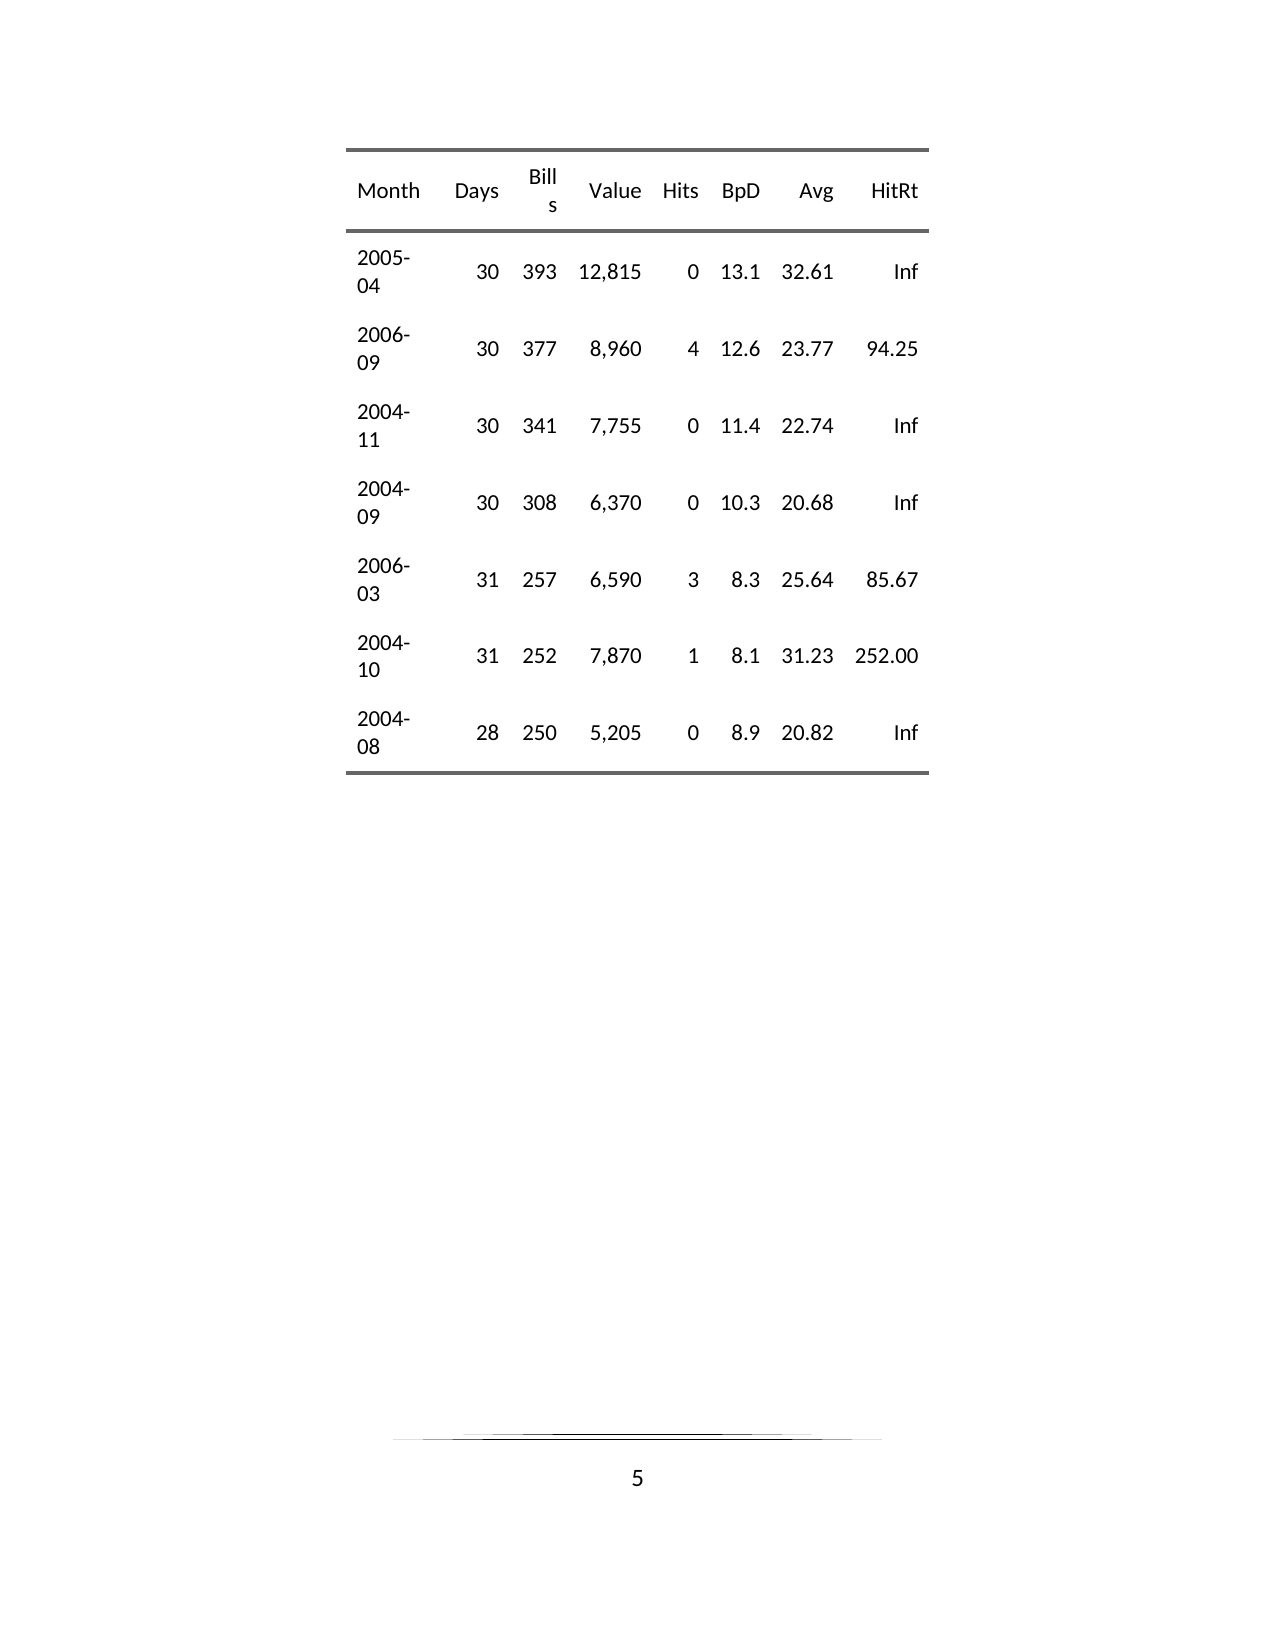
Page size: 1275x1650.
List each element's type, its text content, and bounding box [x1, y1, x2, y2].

table_cell 8.3 [709, 540, 771, 617]
table_cell 252 [509, 617, 567, 694]
table_cell 0 [652, 233, 709, 310]
table_cell 377 [509, 310, 567, 387]
table_header Hits [652, 152, 709, 229]
table_cell 1 [652, 617, 709, 694]
table_cell 250 [509, 694, 567, 771]
table_cell 341 [509, 387, 567, 463]
table_header Value [567, 152, 652, 229]
table_cell 10.3 [709, 464, 771, 540]
table_cell 28 [444, 694, 509, 771]
table_cell 8,960 [567, 310, 652, 387]
table_cell 3 [652, 540, 709, 617]
table_cell 32.61 [771, 233, 844, 310]
table_cell 5,205 [567, 694, 652, 771]
table_cell 85.67 [844, 540, 929, 617]
table_cell 30 [444, 310, 509, 387]
table_cell Inf [844, 387, 929, 463]
table_cell 7,870 [567, 617, 652, 694]
table_cell 23.77 [771, 310, 844, 387]
table_cell 6,370 [567, 464, 652, 540]
table_cell 2004-11 [346, 387, 444, 463]
table_cell 252.00 [844, 617, 929, 694]
table_cell 31.23 [771, 617, 844, 694]
table_cell 257 [509, 540, 567, 617]
table_cell 2005-04 [346, 233, 444, 310]
table_cell 30 [444, 464, 509, 540]
table_cell Inf [844, 233, 929, 310]
table_cell 2004-10 [346, 617, 444, 694]
table_cell 2006-03 [346, 540, 444, 617]
table_cell 8.1 [709, 617, 771, 694]
table_cell 7,755 [567, 387, 652, 463]
table_header Bills [509, 152, 567, 229]
table_cell Inf [844, 464, 929, 540]
table_header Avg [771, 152, 844, 229]
table_header HitRt [844, 152, 929, 229]
table_header BpD [709, 152, 771, 229]
table_cell 393 [509, 233, 567, 310]
table_cell 0 [652, 387, 709, 463]
table_cell 0 [652, 464, 709, 540]
table_cell 308 [509, 464, 567, 540]
table_cell 30 [444, 387, 509, 463]
table_cell 31 [444, 540, 509, 617]
table_header Month [346, 152, 444, 229]
table_cell 22.74 [771, 387, 844, 463]
table_cell 11.4 [709, 387, 771, 463]
table_cell 6,590 [567, 540, 652, 617]
table_cell 30 [444, 233, 509, 310]
table_cell 12.6 [709, 310, 771, 387]
table_cell 20.82 [771, 694, 844, 771]
table_header Days [444, 152, 509, 229]
table_cell 2004-09 [346, 464, 444, 540]
table_cell 2004-08 [346, 694, 444, 771]
table_cell 31 [444, 617, 509, 694]
table_cell 0 [652, 694, 709, 771]
table_cell 2006-09 [346, 310, 444, 387]
table_cell 8.9 [709, 694, 771, 771]
table_cell 20.68 [771, 464, 844, 540]
table_cell 94.25 [844, 310, 929, 387]
table_cell 13.1 [709, 233, 771, 310]
table_cell Inf [844, 694, 929, 771]
table_cell 4 [652, 310, 709, 387]
table_cell 25.64 [771, 540, 844, 617]
table_cell 12,815 [567, 233, 652, 310]
